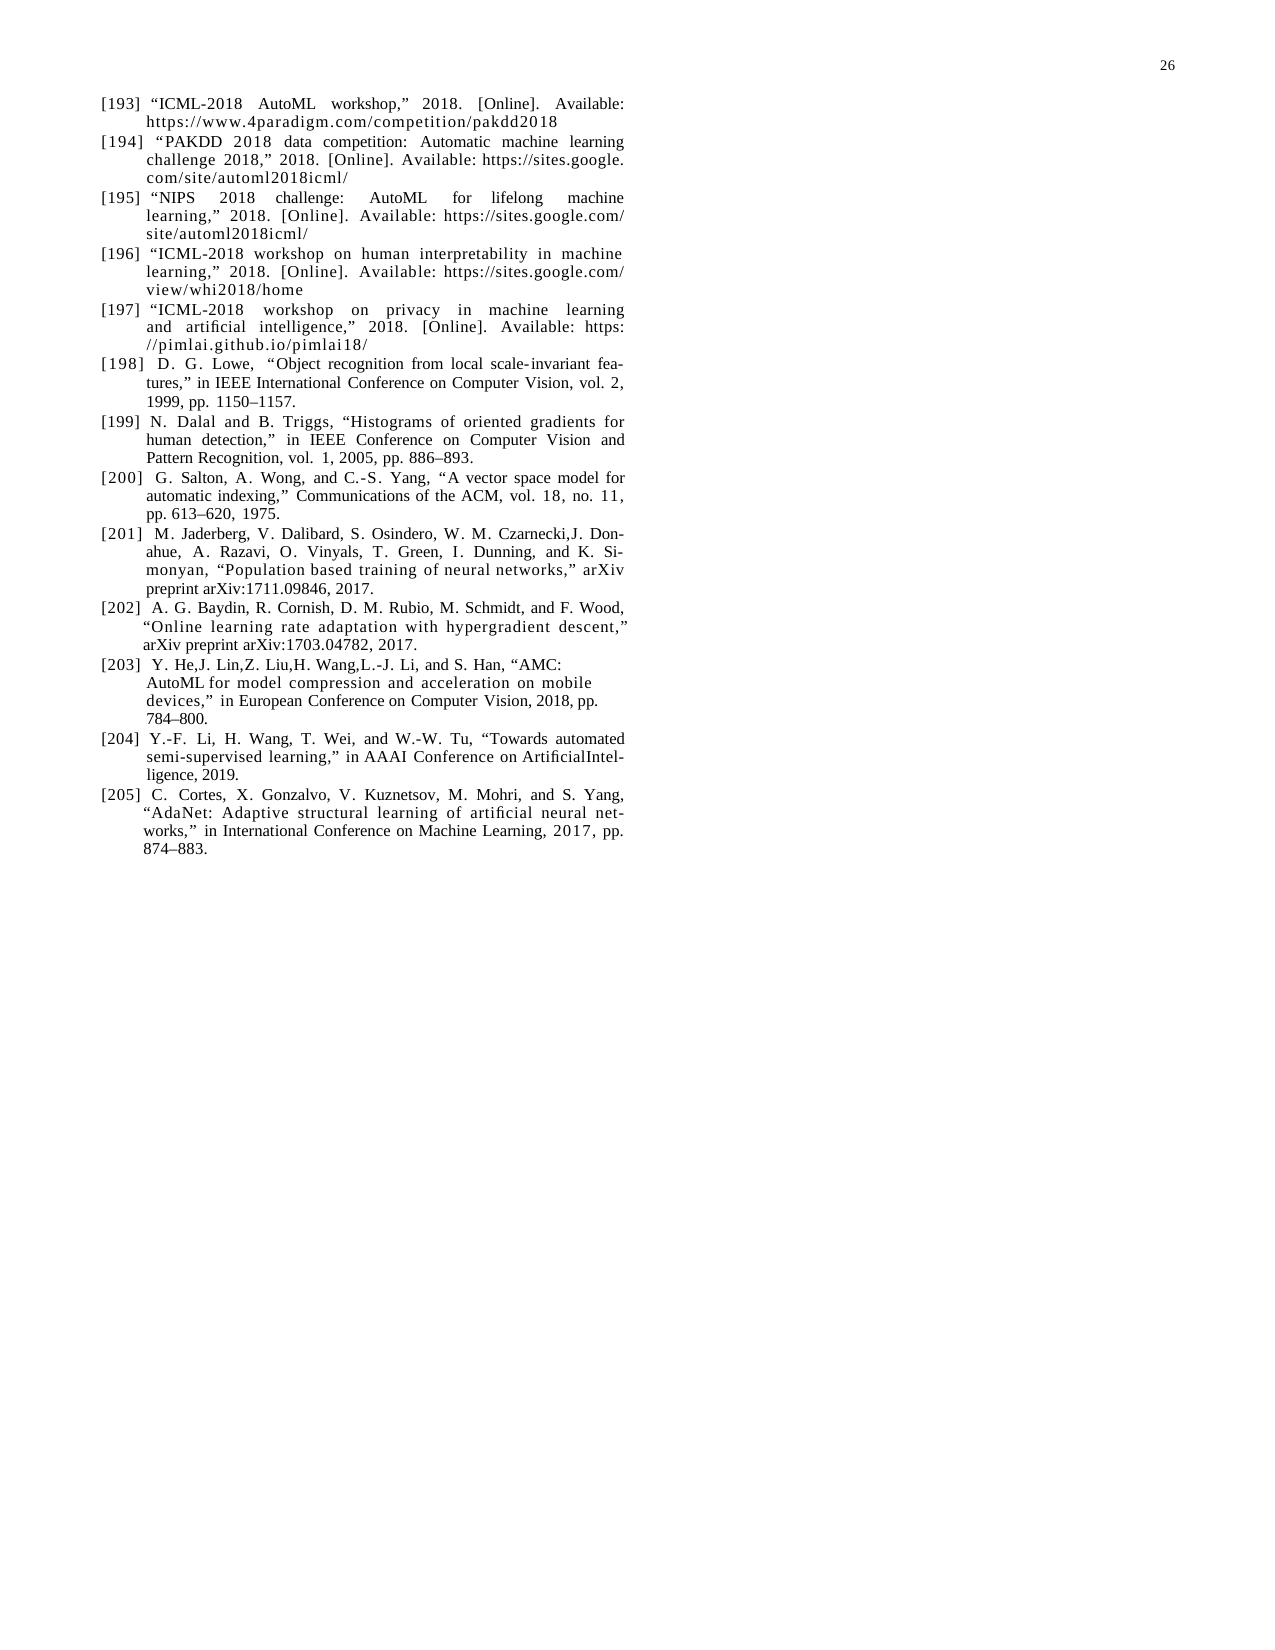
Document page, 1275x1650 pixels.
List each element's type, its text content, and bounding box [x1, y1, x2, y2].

text [199] N. Dalal and B. Triggs, “Histograms of oriented gradients for human detection,” in IEEE Conference on Computer Vision and Pattern Recognition, vol. 1, 2005, pp. 886–893. [101, 413, 625, 467]
text [195] “NIPS 2018 challenge: AutoML for lifelong machine learning,” 2018. [Online]. Available: https://sites.google.com/ site/automl2018icml/ [101, 189, 625, 243]
text [201] M. Jaderberg, V. Dalibard, S. Osindero, W. M. Czarnecki,J. Don- ahue, A. Razavi, O. Vinyals, T. Green, I. Dunning, and K. Si- monyan, “Population based training of neural networks,” arXiv preprint arXiv:1711.09846, 2017. [101, 525, 625, 598]
text [203] Y. He,J. Lin,Z. Liu,H. Wang,L.-J. Li, and S. Han, “AMC: AutoML for model compression and acceleration on mobile devices,” in European Conference on Computer Vision, 2018, pp. 784–800. [101, 656, 625, 728]
text [193] “ICML-2018 AutoML workshop,” 2018. [Online]. Available: https://www.4paradigm.com/competition/pakdd2018 [101, 96, 625, 131]
text [200] G. Salton, A. Wong, and C.-S. Yang, “A vector space model for automatic indexing,” Communications of the ACM, vol. 18, no. 11, pp. 613–620, 1975. [101, 469, 625, 523]
text [197] “ICML-2018 workshop on privacy in machine learning and artiﬁcial intelligence,” 2018. [Online]. Available: https: //pimlai.github.io/pimlai18/ [101, 301, 625, 354]
text [202] A. G. Baydin, R. Cornish, D. M. Rubio, M. Schmidt, and F. Wood, “Online learning rate adaptation with hypergradient descent,” arXiv preprint arXiv:1703.04782, 2017. [101, 600, 629, 654]
text [194] “PAKDD 2018 data competition: Automatic machine learning challenge 2018,” 2018. [Online]. Available: https://sites.google. com/site/automl2018icml/ [101, 133, 625, 187]
text [204] Y.-F. Li, H. Wang, T. Wei, and W.-W. Tu, “Towards automated semi-supervised learning,” in AAAI Conference on ArtiﬁcialIntel- ligence, 2019. [101, 729, 625, 784]
text [196] “ICML-2018 workshop on human interpretability in machine learning,” 2018. [Online]. Available: https://sites.google.com/ view/whi2018/home [101, 245, 625, 299]
text [198] D. G. Lowe, “Object recognition from local scale-invariant fea- tures,” in IEEE International Conference on Computer Vision, vol. 2, 1999, pp. 1150–1157. [101, 354, 625, 411]
text [205] C. Cortes, X. Gonzalvo, V. Kuznetsov, M. Mohri, and S. Yang, “AdaNet: Adaptive structural learning of artiﬁcial neural net- works,” in International Conference on Machine Learning, 2017, pp. 874–883. [101, 786, 625, 858]
text 26 [101, 59, 1175, 73]
